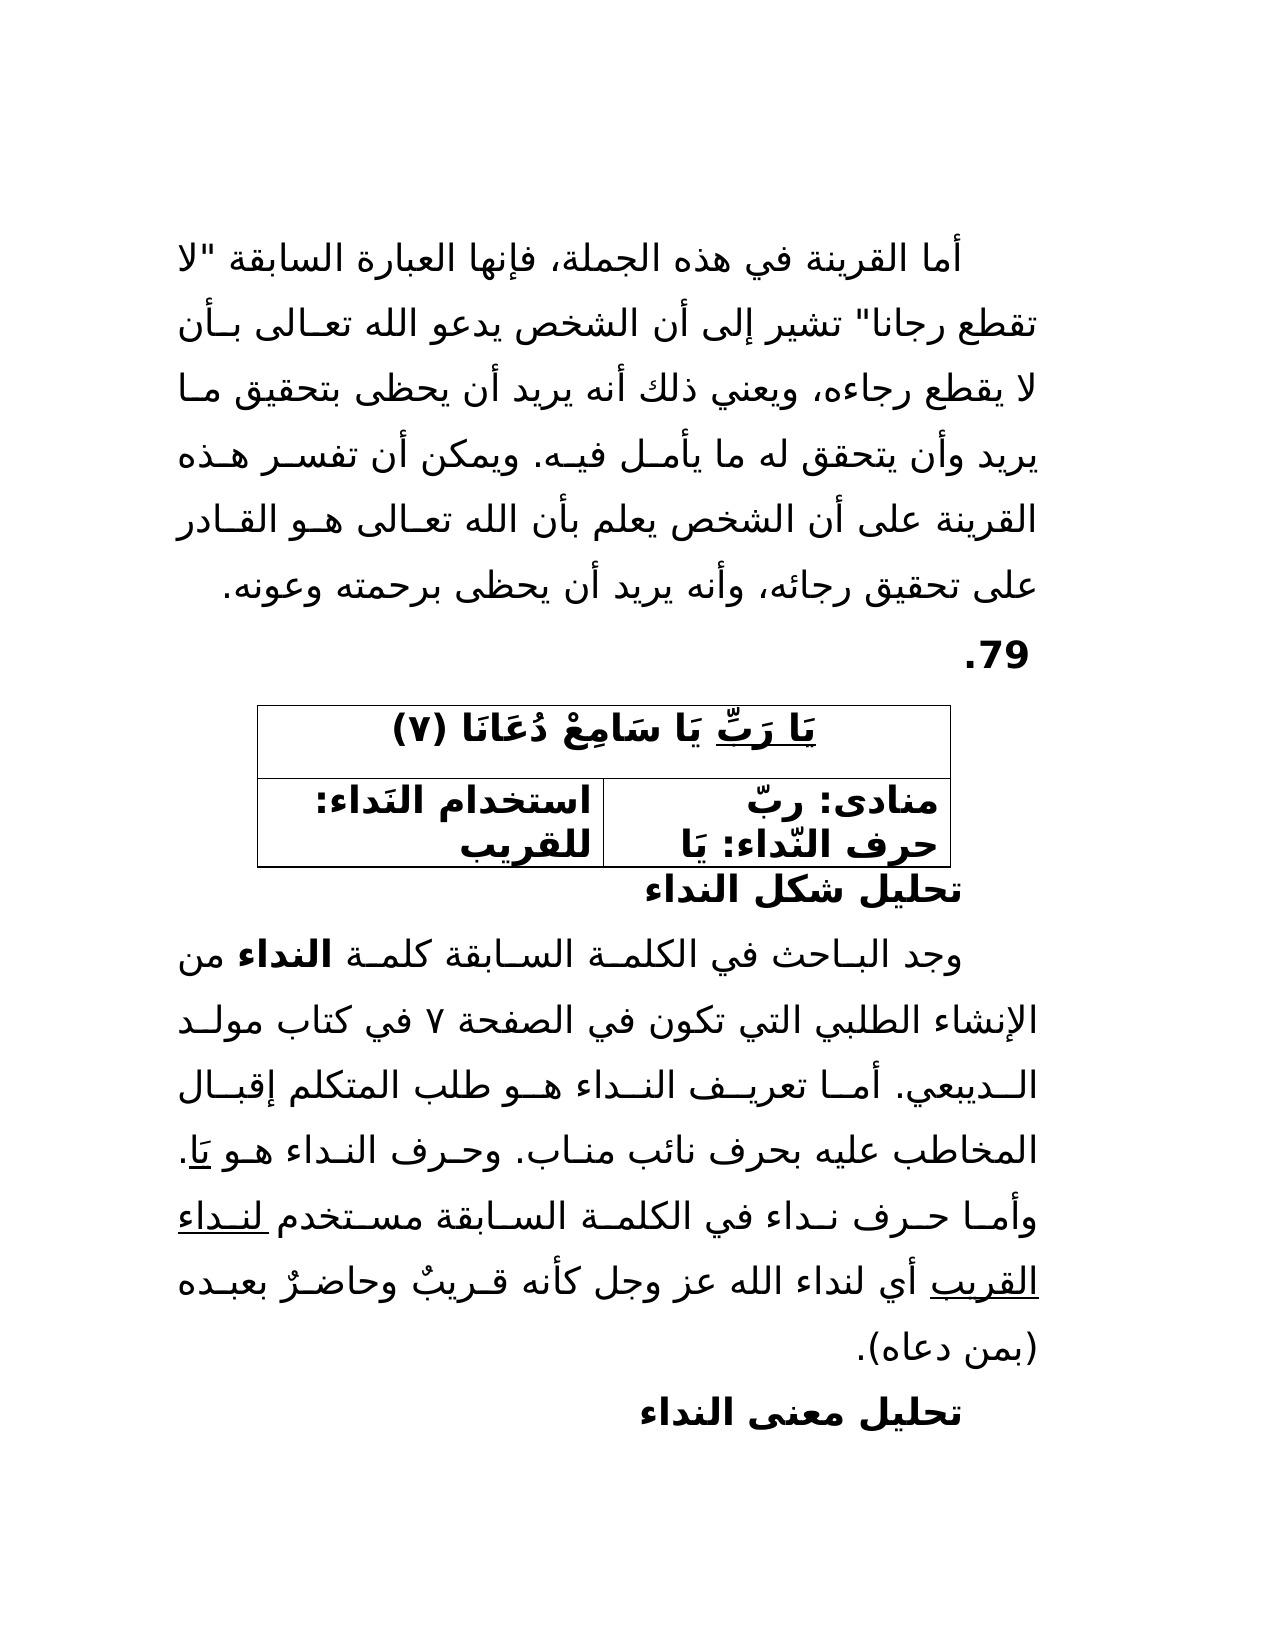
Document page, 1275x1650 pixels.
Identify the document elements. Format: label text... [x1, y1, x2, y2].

text تحليل شكل النداء [177, 867, 1039, 911]
table_cell منادى: ربّ حرف النّداء: يَا [604, 779, 950, 866]
table_header يَا رَبِّ يَا سَامِعْ دُعَانَا (٧) [258, 706, 950, 778]
text أما القرينة في هذه الجملة، فإنها العبارة السابقة "لا تقطع رجانا" تشير إلى أن الشخص يدعو الله تعالى بأن لا يقطع رجاءه، ويعني ذلك أنه يريد أن يحظى بتحقيق ما يريد وأن يتحقق له ما يأمل فيه. ويمكن أن تفسر هذه القرينة على أن الشخص يعلم بأن الله تعالى هو القادر على تحقيق رجائه، وأنه يريد أن يحظى برحمته وعونه. [177, 236, 1039, 607]
text تحليل معنى النداء [177, 1391, 1039, 1434]
text وجد الباحث في الكلمة السابقة كلمة النداء من الإنشاء الطلبي التي تكون في الصفحة ٧ في كتاب مولد الديبعي. أما تعريف النداء هو طلب المتكلم إقبال المخاطب عليه بحرف نائب مناب. وحرف النداء هو يَا. وأما حرف نداء في الكلمة السابقة مستخدم لنداء القريب أي لنداء الله عز وجل كأنه قريبٌ وحاضرٌ بعبده (بمن دعاه). [177, 933, 1039, 1369]
table_cell استخدام النَداء: للقريب [258, 779, 603, 866]
